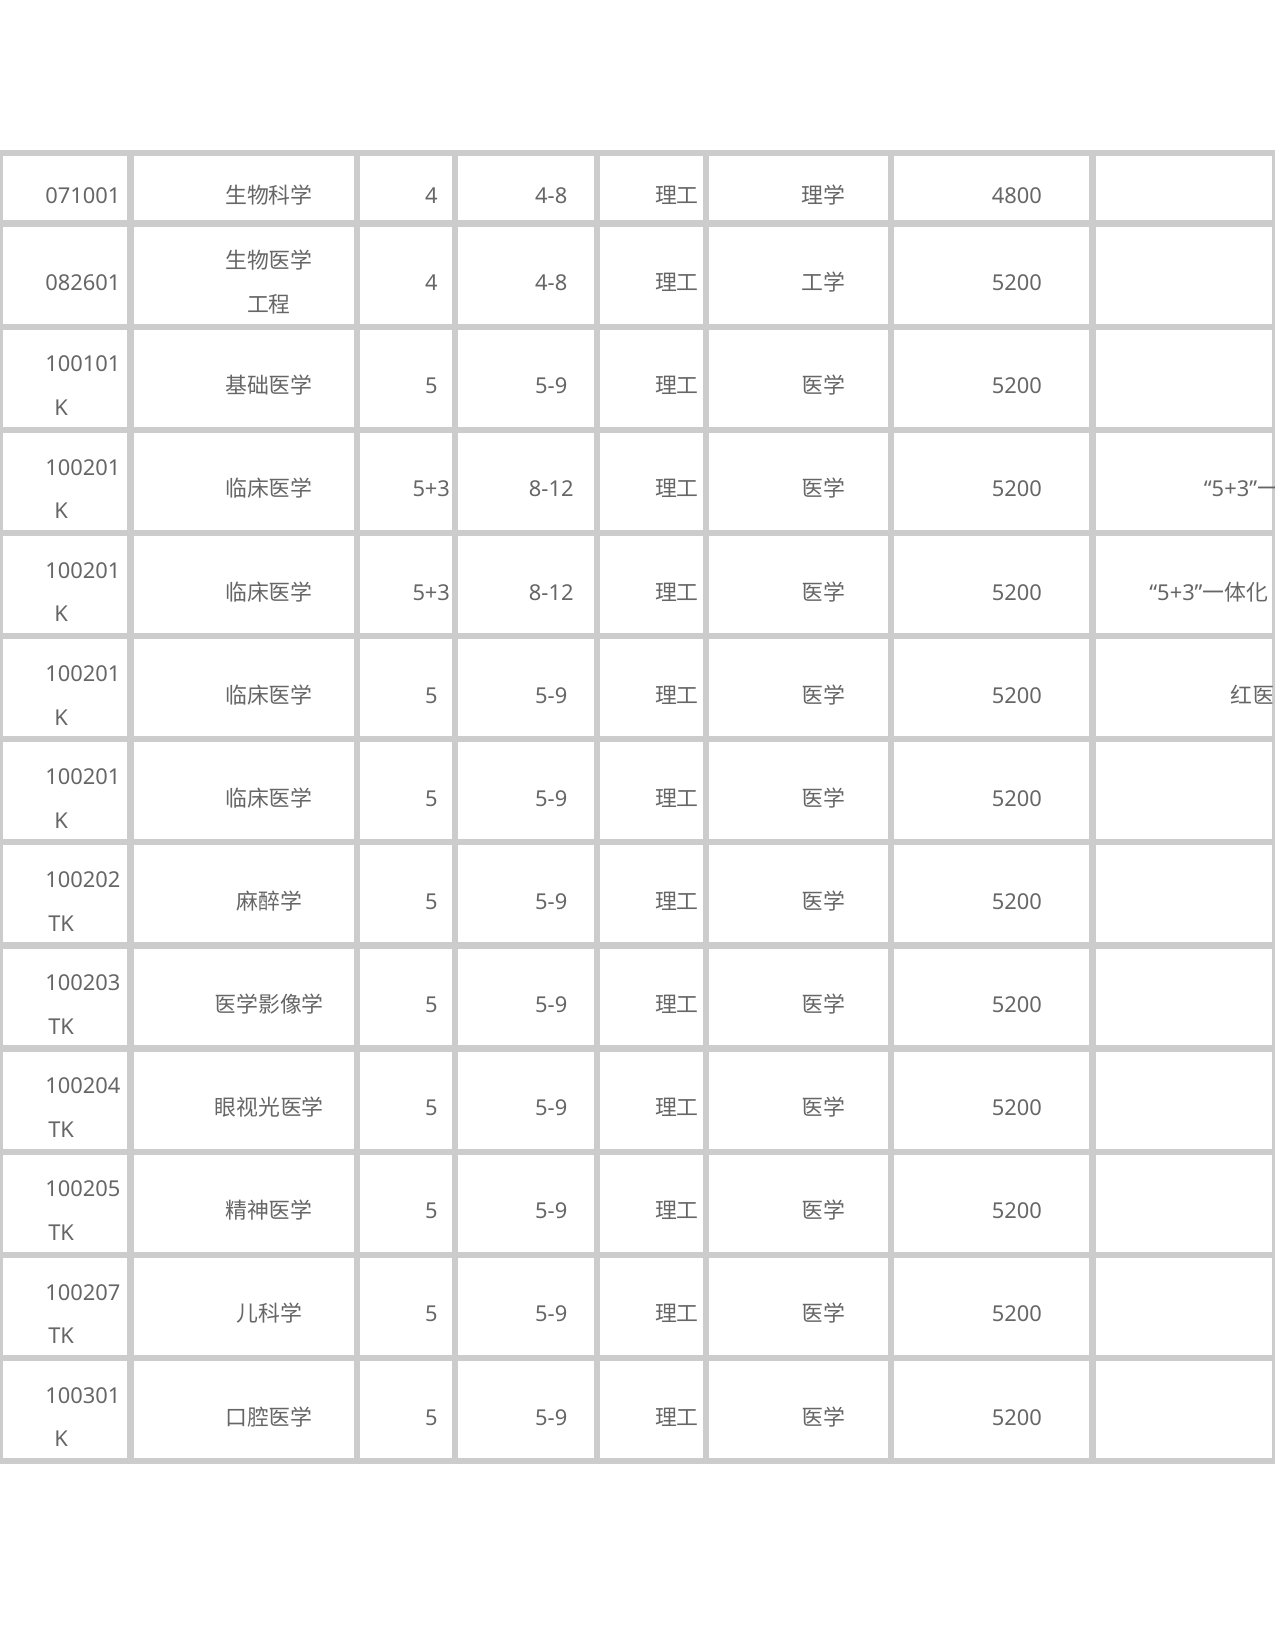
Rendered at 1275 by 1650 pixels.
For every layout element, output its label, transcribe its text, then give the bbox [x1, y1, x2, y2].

table_cell 5 [360, 639, 452, 736]
table_cell 理工 [600, 845, 703, 942]
table_cell 5200 [894, 949, 1089, 1045]
table_cell 临床医学 [134, 433, 354, 530]
table_cell 生物医学 工程 [134, 227, 354, 323]
table_cell [1096, 1155, 1272, 1252]
table_cell 理工 [600, 639, 703, 736]
table_cell 医学 [709, 949, 888, 1045]
table_cell 5-9 [458, 742, 594, 839]
table_cell 5+3 [360, 433, 452, 530]
table_cell 100204TK [3, 1052, 127, 1148]
table_cell 5200 [894, 330, 1089, 427]
table_cell 5-9 [458, 1052, 594, 1148]
table_cell [1096, 1258, 1272, 1355]
table_cell 100201K [3, 639, 127, 736]
table_cell 5 [360, 845, 452, 942]
table_cell 5-9 [458, 1258, 594, 1355]
table_cell 医学 [709, 1052, 888, 1148]
table_cell 麻醉学 [134, 845, 354, 942]
table_cell 基础医学 [134, 330, 354, 427]
table_cell 5 [360, 1258, 452, 1355]
table_cell 100203TK [3, 949, 127, 1045]
table_cell 理工 [600, 330, 703, 427]
table_cell 100201K [3, 433, 127, 530]
table_cell 医学 [709, 639, 888, 736]
table_cell 医学 [709, 742, 888, 839]
table_cell [1096, 949, 1272, 1045]
table_cell 5 [360, 1155, 452, 1252]
table_cell “5+3”一体化（儿科学） [1096, 536, 1272, 633]
table_cell 4 [360, 156, 452, 220]
table_cell 临床医学 [134, 742, 354, 839]
table_cell 5-9 [458, 1361, 594, 1458]
table_cell 医学 [709, 433, 888, 530]
table_cell 8-12 [458, 536, 594, 633]
table_cell 5200 [894, 1155, 1089, 1252]
table_cell 理工 [600, 1258, 703, 1355]
table_cell 5-9 [458, 1155, 594, 1252]
table_cell 5-9 [458, 845, 594, 942]
table_cell [1096, 156, 1272, 220]
table_cell [1096, 742, 1272, 839]
table_cell 口腔医学 [134, 1361, 354, 1458]
table_cell 5200 [894, 845, 1089, 942]
table_cell 眼视光医学 [134, 1052, 354, 1148]
table_cell 5-9 [458, 639, 594, 736]
table_cell 工学 [709, 227, 888, 323]
table_cell 理学 [709, 156, 888, 220]
table_cell 4800 [894, 156, 1089, 220]
table_cell 生物科学 [134, 156, 354, 220]
table_cell 儿科学 [134, 1258, 354, 1355]
table_cell [1096, 1052, 1272, 1148]
table_cell 5200 [894, 1052, 1089, 1148]
table_cell 医学 [709, 536, 888, 633]
table_cell 临床医学 [134, 639, 354, 736]
table_cell 精神医学 [134, 1155, 354, 1252]
table_cell 100201K [3, 536, 127, 633]
table_cell 100101K [3, 330, 127, 427]
table_cell 理工 [600, 742, 703, 839]
table_cell 5-9 [458, 949, 594, 1045]
table_cell 理工 [600, 536, 703, 633]
table_cell 100205TK [3, 1155, 127, 1252]
table_cell [1096, 1361, 1272, 1458]
table_cell 医学 [709, 1258, 888, 1355]
table_cell 5 [360, 742, 452, 839]
table_cell 5 [360, 1361, 452, 1458]
table_cell 5200 [894, 742, 1089, 839]
table_cell 医学 [709, 1361, 888, 1458]
table_cell 8-12 [458, 433, 594, 530]
table_cell 理工 [600, 227, 703, 323]
table_cell 5-9 [458, 330, 594, 427]
table_cell 4-8 [458, 227, 594, 323]
table_cell 医学 [709, 1155, 888, 1252]
table_cell 4 [360, 227, 452, 323]
table_cell 5200 [894, 1258, 1089, 1355]
table_cell 医学 [709, 845, 888, 942]
table_cell 理工 [600, 1052, 703, 1148]
table_cell 5200 [894, 639, 1089, 736]
table_cell 100301K [3, 1361, 127, 1458]
table_cell 100202TK [3, 845, 127, 942]
table_cell 5 [360, 1052, 452, 1148]
table_cell 医学 [709, 330, 888, 427]
table_cell [1096, 330, 1272, 427]
table_cell 医学影像学 [134, 949, 354, 1045]
table_cell 红医班 [1096, 639, 1272, 736]
table_cell 4-8 [458, 156, 594, 220]
table_cell 5 [360, 330, 452, 427]
table_cell 5 [360, 949, 452, 1045]
table_cell 5200 [894, 433, 1089, 530]
table_cell 临床医学 [134, 536, 354, 633]
table_cell 100207TK [3, 1258, 127, 1355]
table_cell [1096, 227, 1272, 323]
table_cell 5200 [894, 536, 1089, 633]
table_cell 理工 [600, 949, 703, 1045]
table_cell 理工 [600, 1155, 703, 1252]
table_cell 理工 [600, 156, 703, 220]
table_cell 071001 [3, 156, 127, 220]
table_cell 理工 [600, 1361, 703, 1458]
table_cell [1096, 845, 1272, 942]
table_cell 理工 [600, 433, 703, 530]
table_cell 100201K [3, 742, 127, 839]
table_cell 5200 [894, 1361, 1089, 1458]
table_cell 082601 [3, 227, 127, 323]
table_cell 5200 [894, 227, 1089, 323]
table_cell “5+3”一体化 [1096, 433, 1272, 530]
table_cell 5+3 [360, 536, 452, 633]
